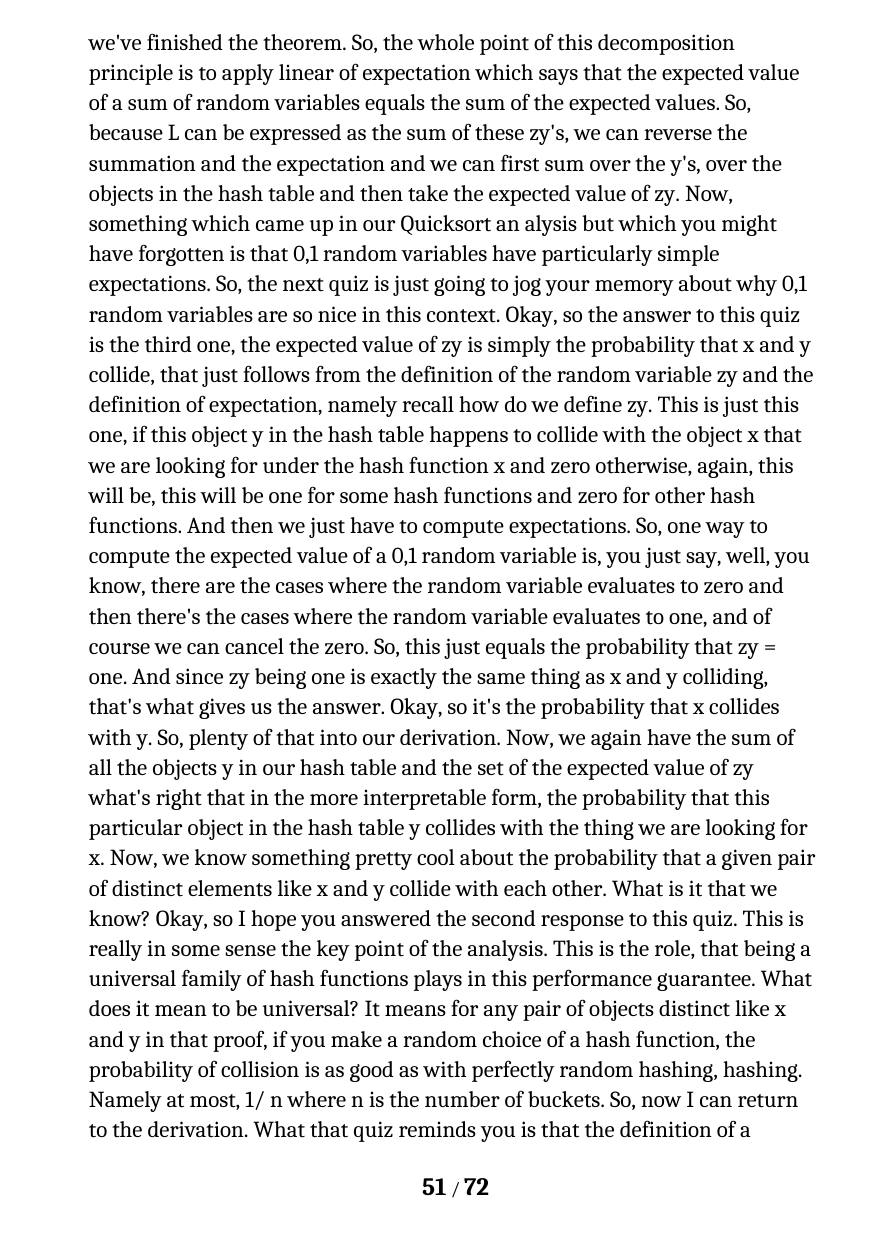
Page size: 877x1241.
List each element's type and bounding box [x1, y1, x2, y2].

text [89, 29, 818, 1143]
